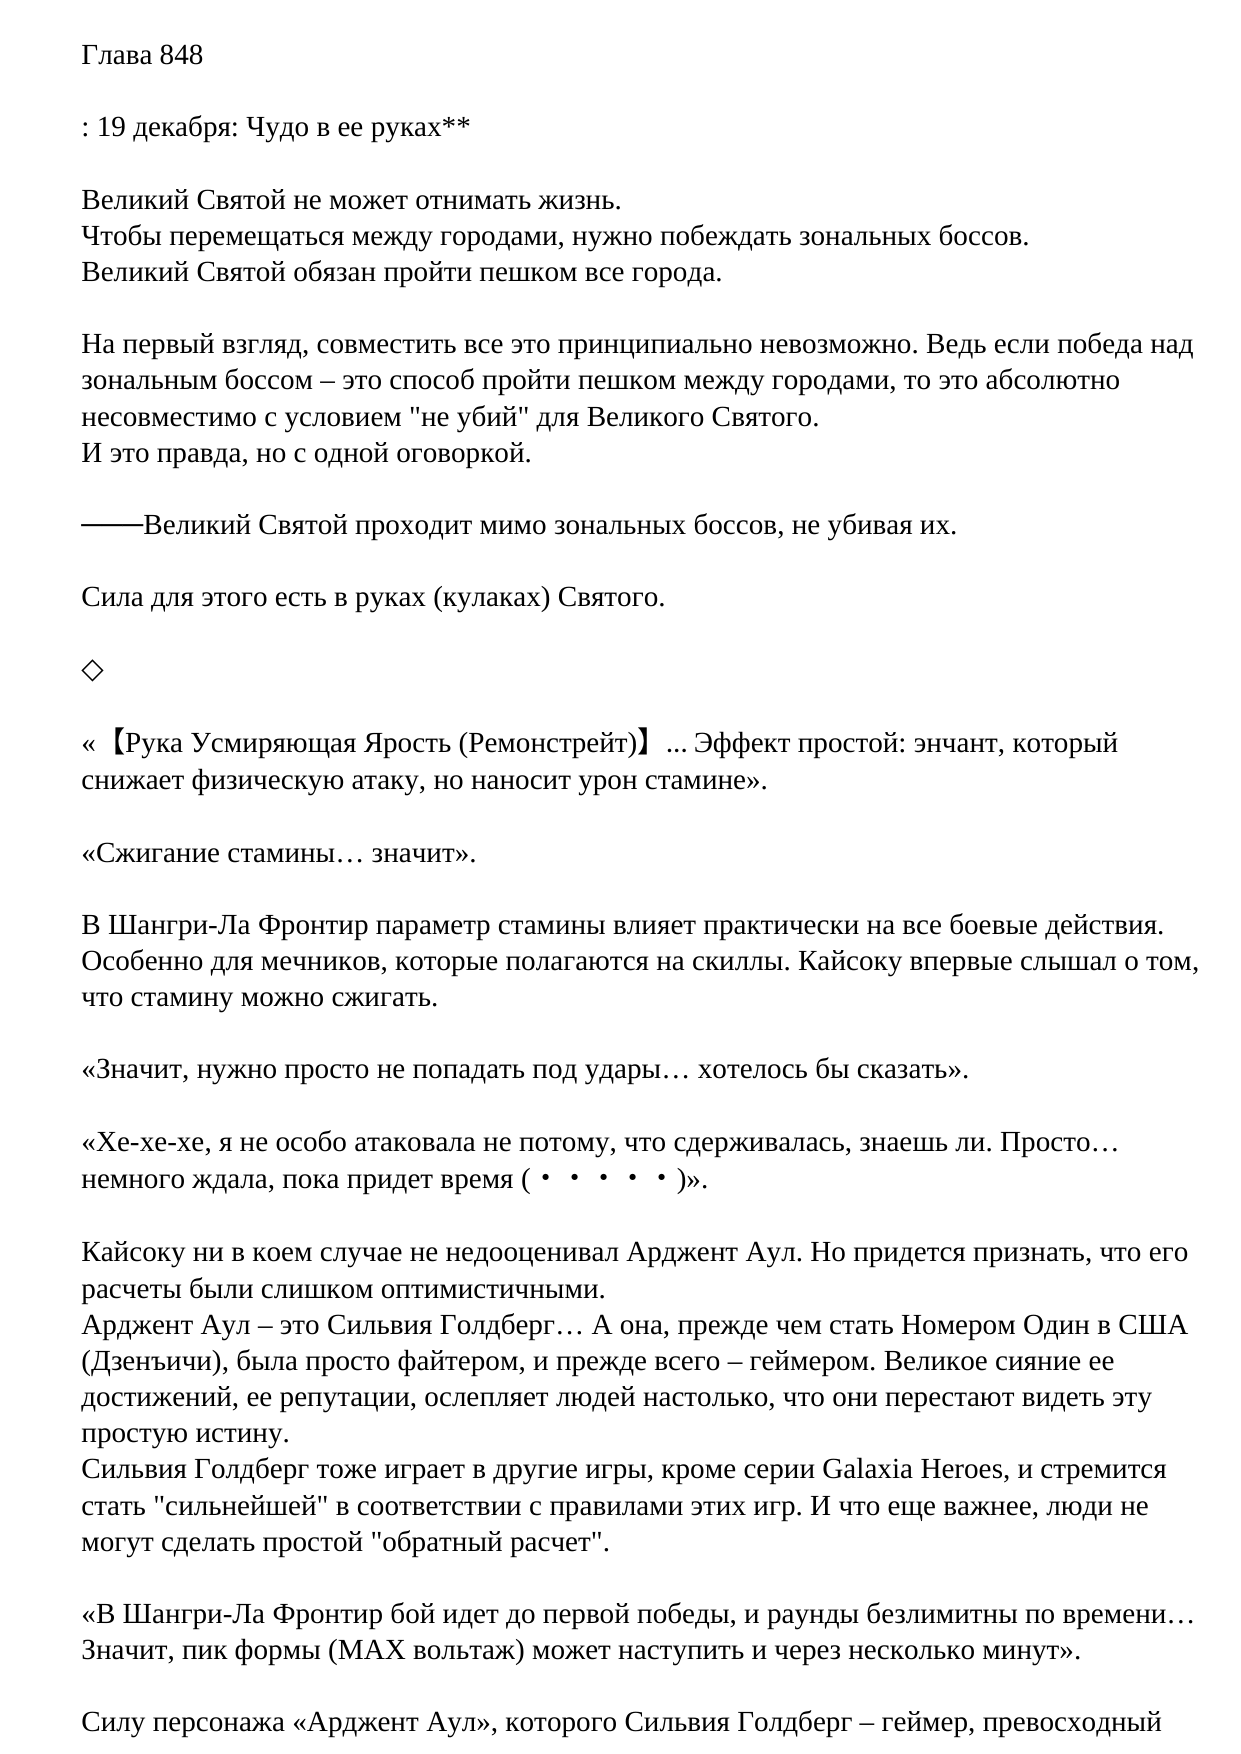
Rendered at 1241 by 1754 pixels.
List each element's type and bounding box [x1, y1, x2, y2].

text [81, 37, 1215, 1738]
